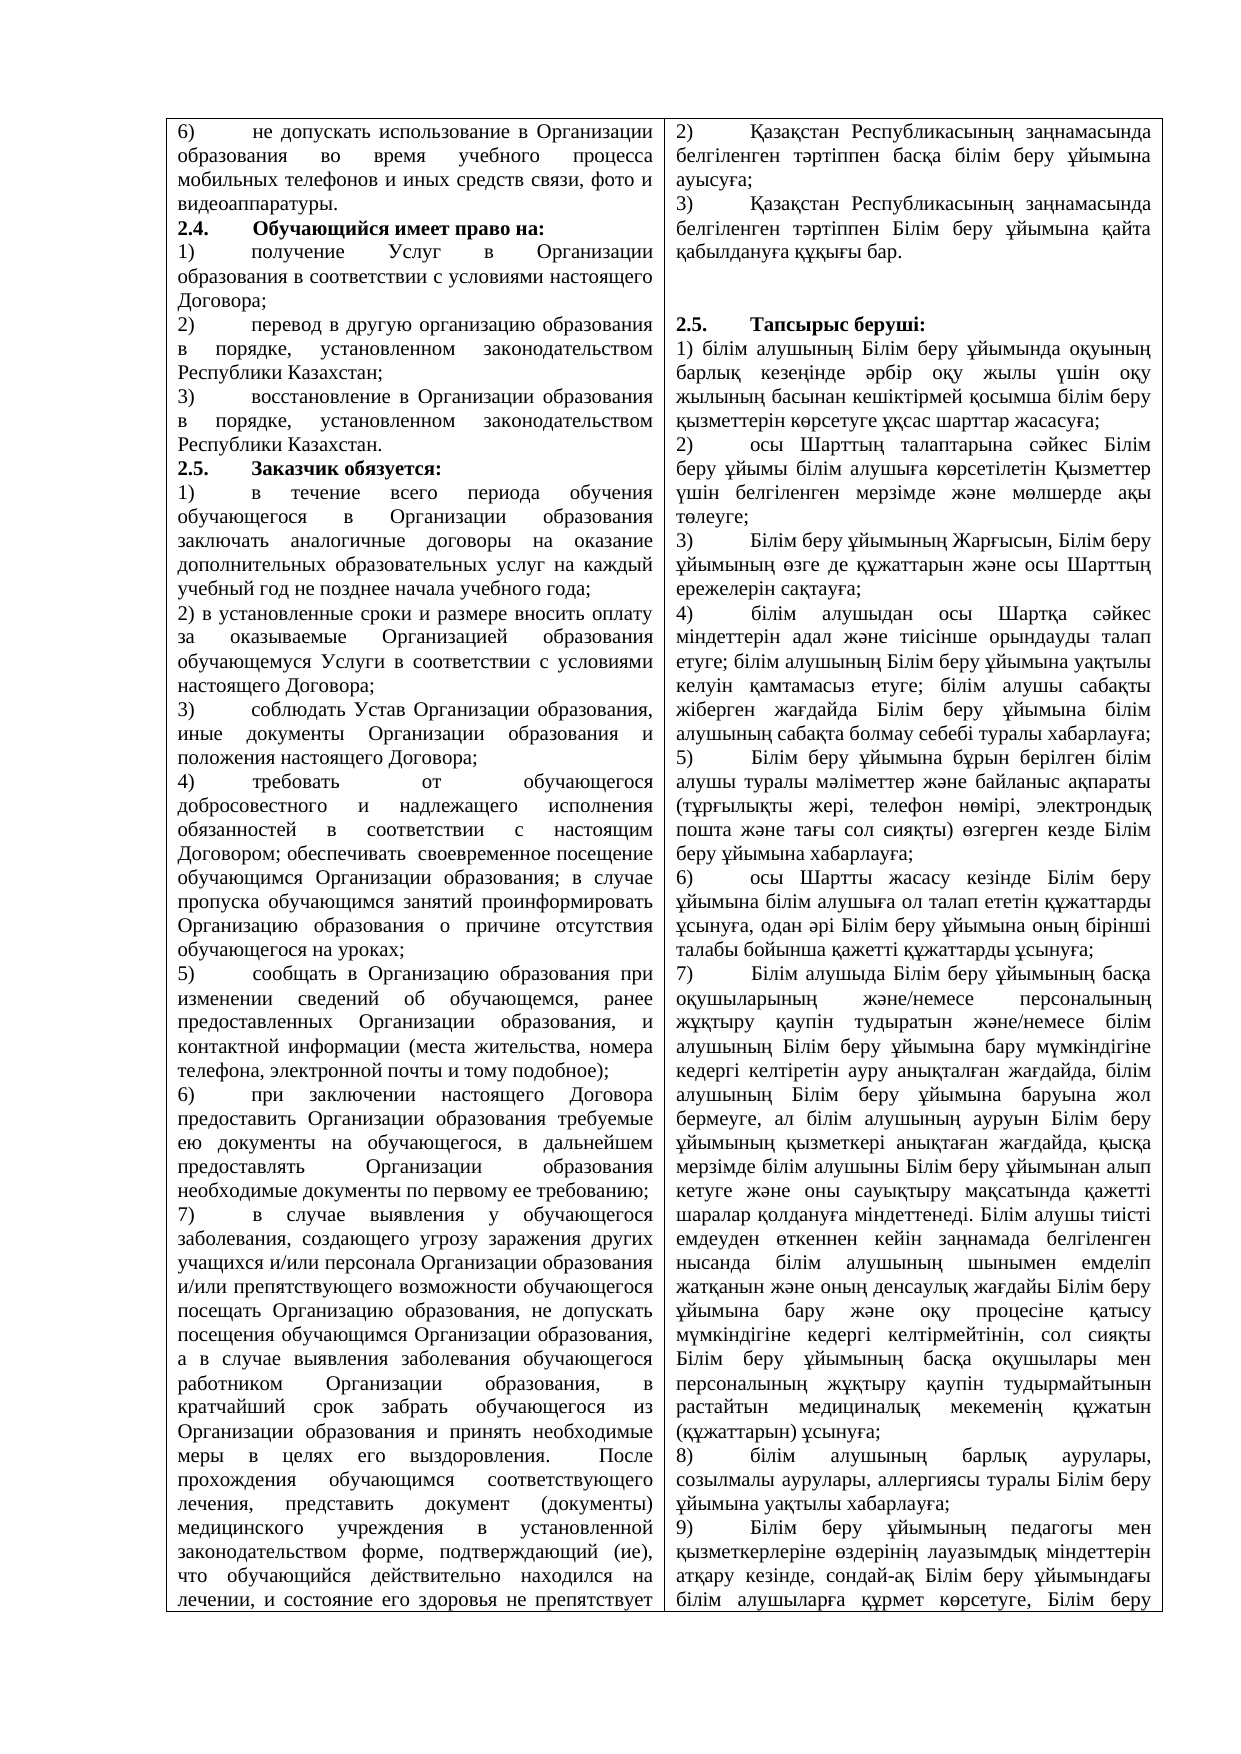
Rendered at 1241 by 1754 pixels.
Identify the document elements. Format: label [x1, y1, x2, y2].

table_header [665, 119, 1162, 1611]
table_header [167, 119, 664, 1611]
